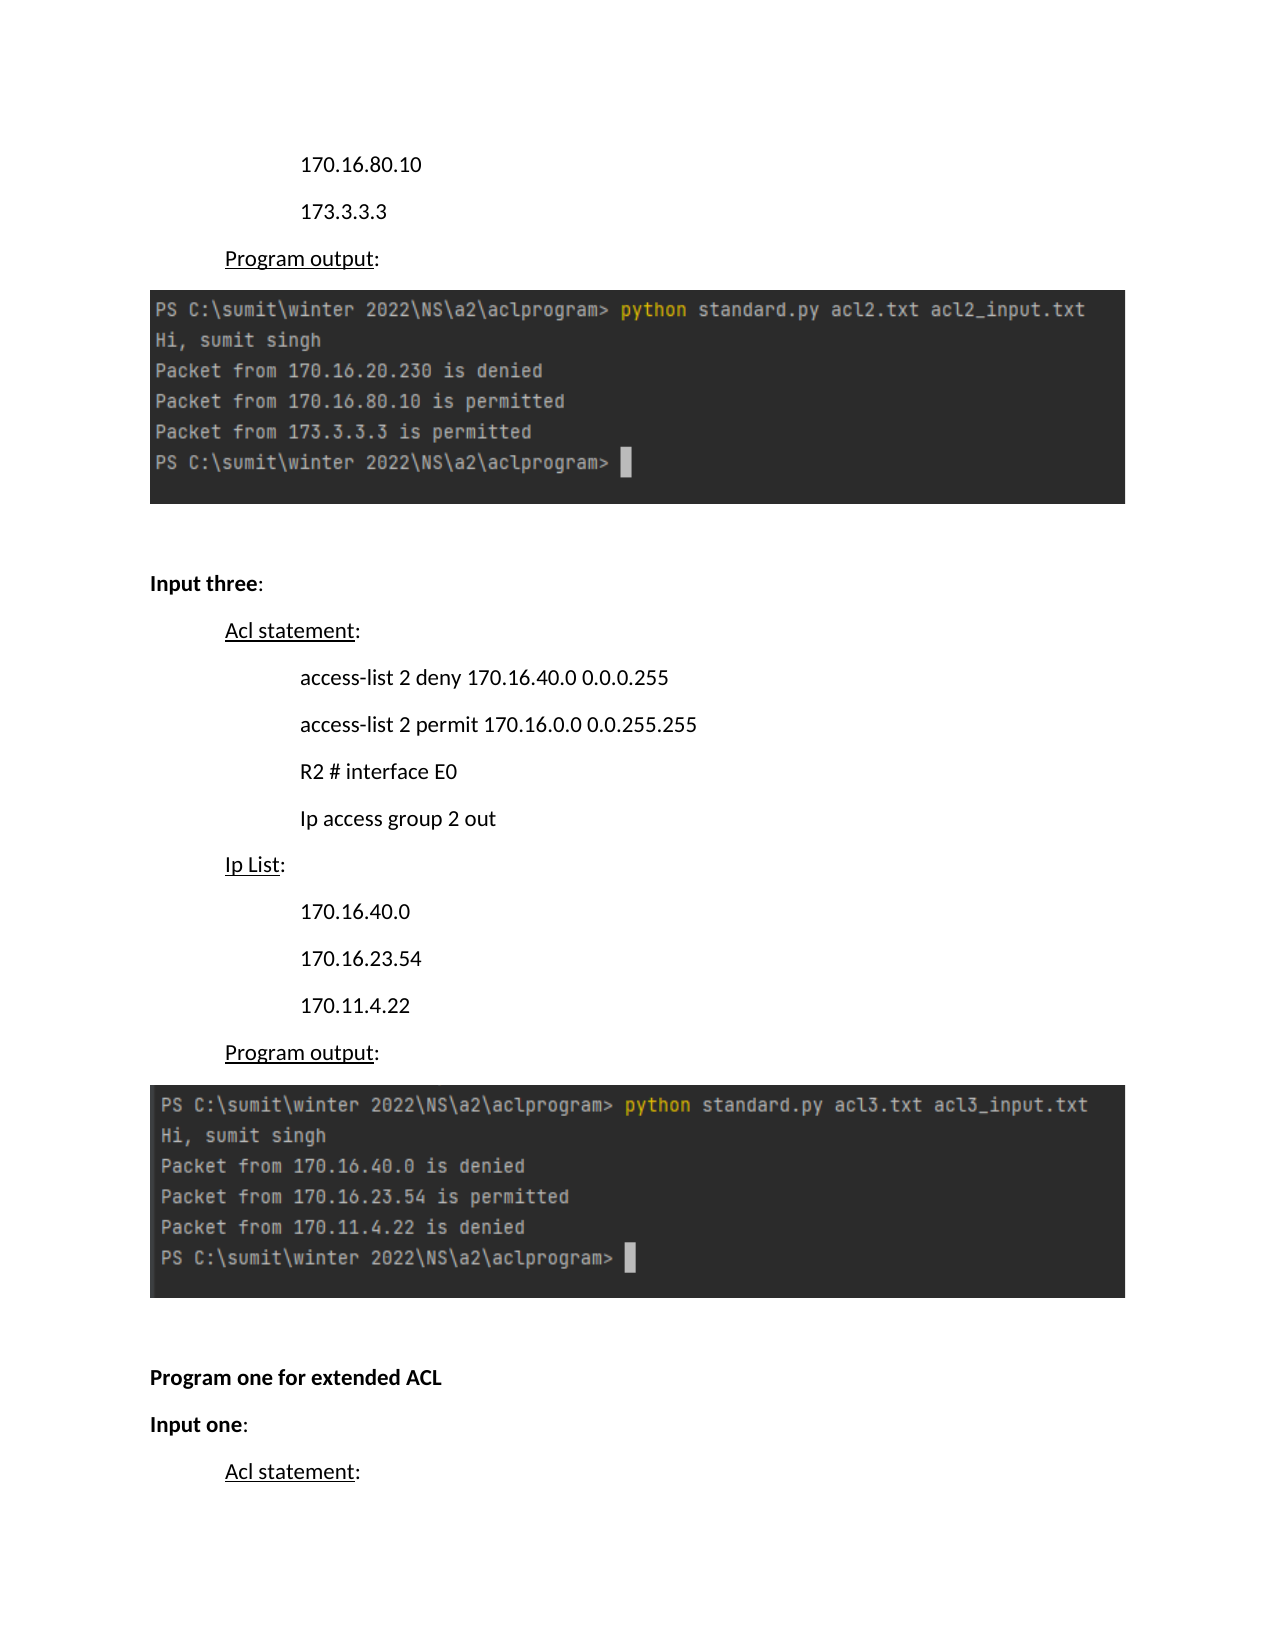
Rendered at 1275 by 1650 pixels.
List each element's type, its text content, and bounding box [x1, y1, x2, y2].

text access-list 2 deny 170.16.40.0 0.0.0.255 [150, 663, 1125, 691]
text Program one for extended ACL [150, 1363, 1125, 1391]
text Program output: [150, 244, 1125, 272]
text Input three: [150, 569, 1125, 597]
text Ip access group 2 out [225, 804, 1125, 832]
text 170.16.40.0 [150, 897, 1125, 926]
text 170.16.23.54 [225, 944, 1125, 972]
text Input one: [150, 1410, 1125, 1438]
text Acl statement: [150, 616, 1125, 644]
text Acl statement: [150, 1457, 1125, 1485]
text R2 # interface E0 [225, 757, 1125, 785]
text 170.11.4.22 [225, 991, 1125, 1019]
picture [150, 1085, 1125, 1298]
text 170.16.80.10 [225, 150, 1125, 178]
text access-list 2 permit 170.16.0.0 0.0.255.255 [225, 710, 1125, 738]
text Program output: [150, 1038, 1125, 1066]
text 173.3.3.3 [225, 197, 1125, 225]
text Ip List: [150, 851, 1125, 879]
picture [150, 290, 1125, 504]
